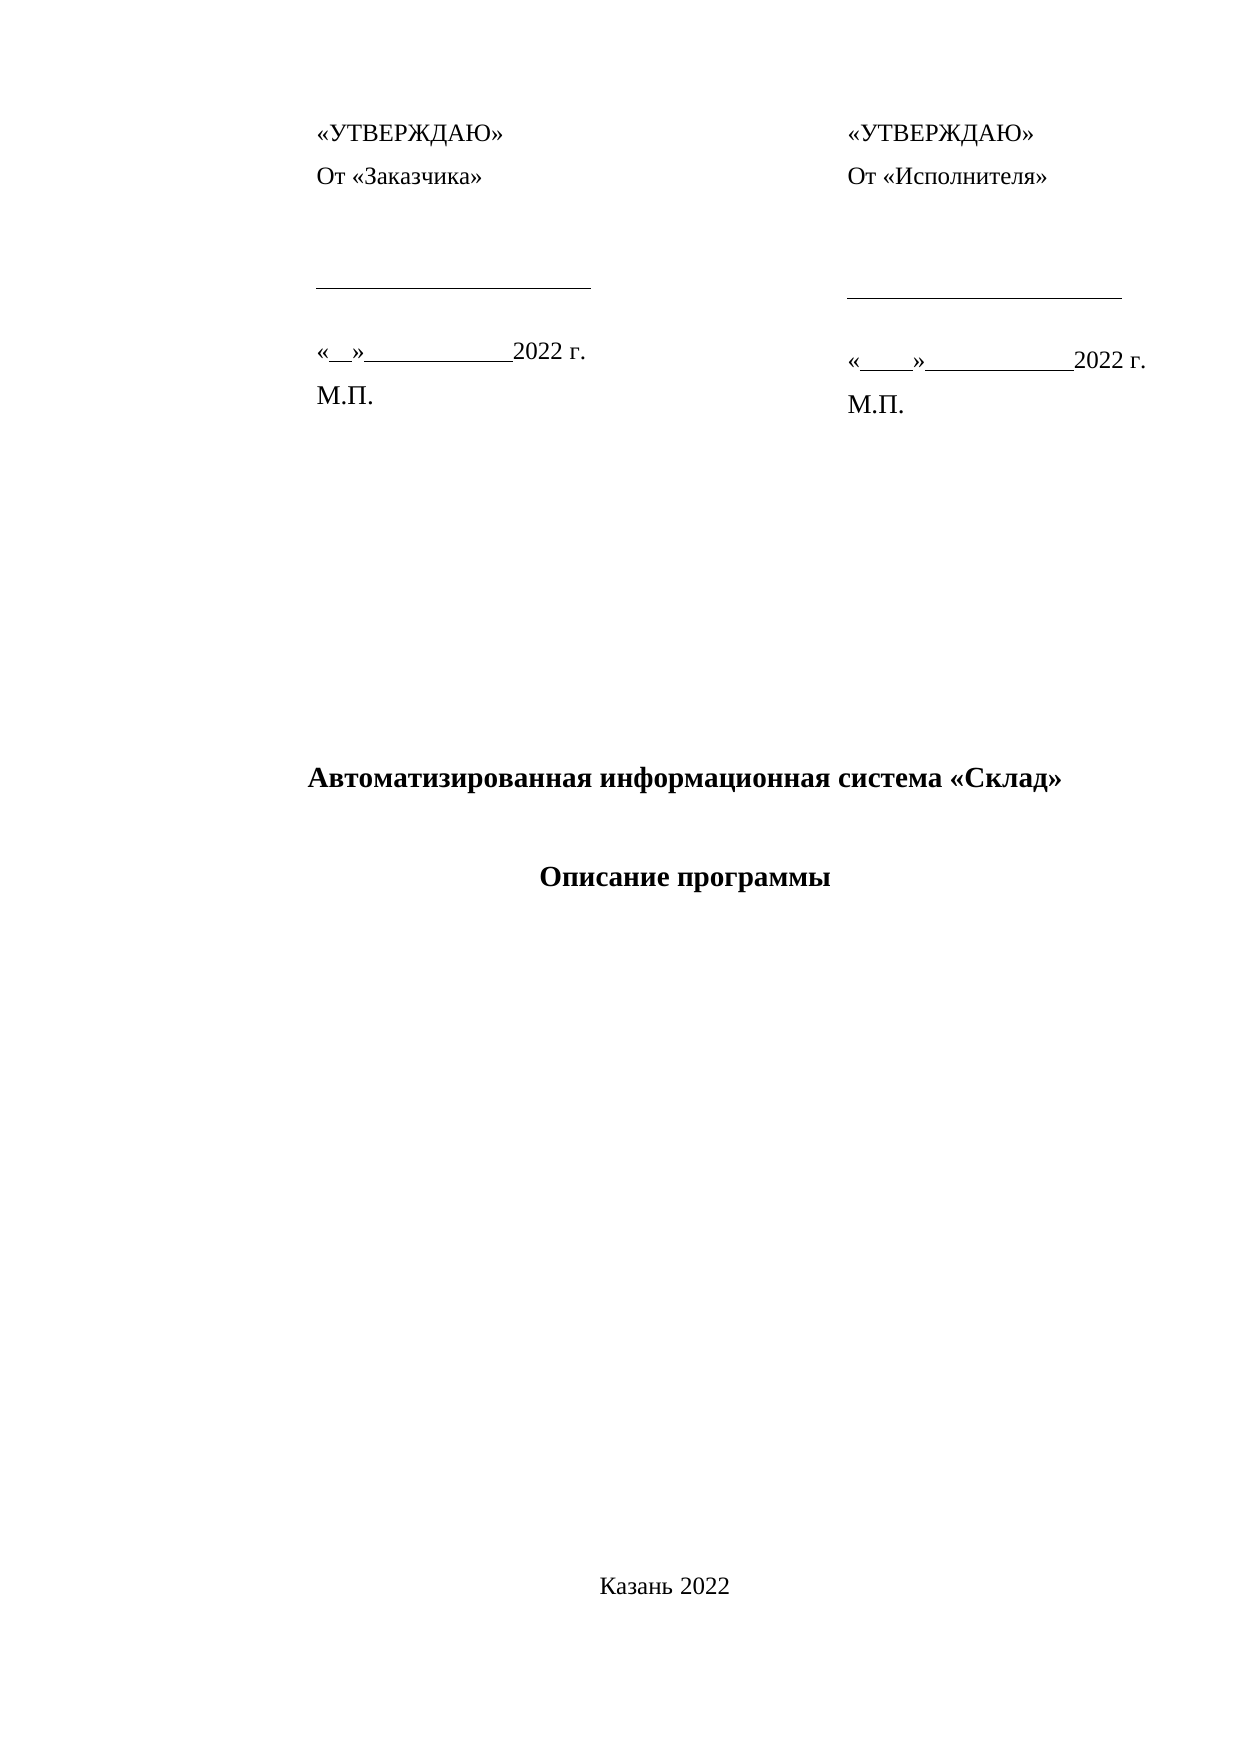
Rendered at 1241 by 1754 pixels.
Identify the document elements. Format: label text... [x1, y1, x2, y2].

table_header «УТВЕРЖДАЮ» От «Заказчика» « » 2022 г. М.П. [275, 118, 806, 434]
text Казань 2022 [177, 1571, 1152, 1599]
text Автоматизированная информационная система «Склад» [177, 760, 1152, 794]
table_header «УТВЕРЖДАЮ» От «Исполнителя» « » 2022 г. М.П. [806, 118, 1166, 434]
text Описание программы [177, 859, 1152, 893]
